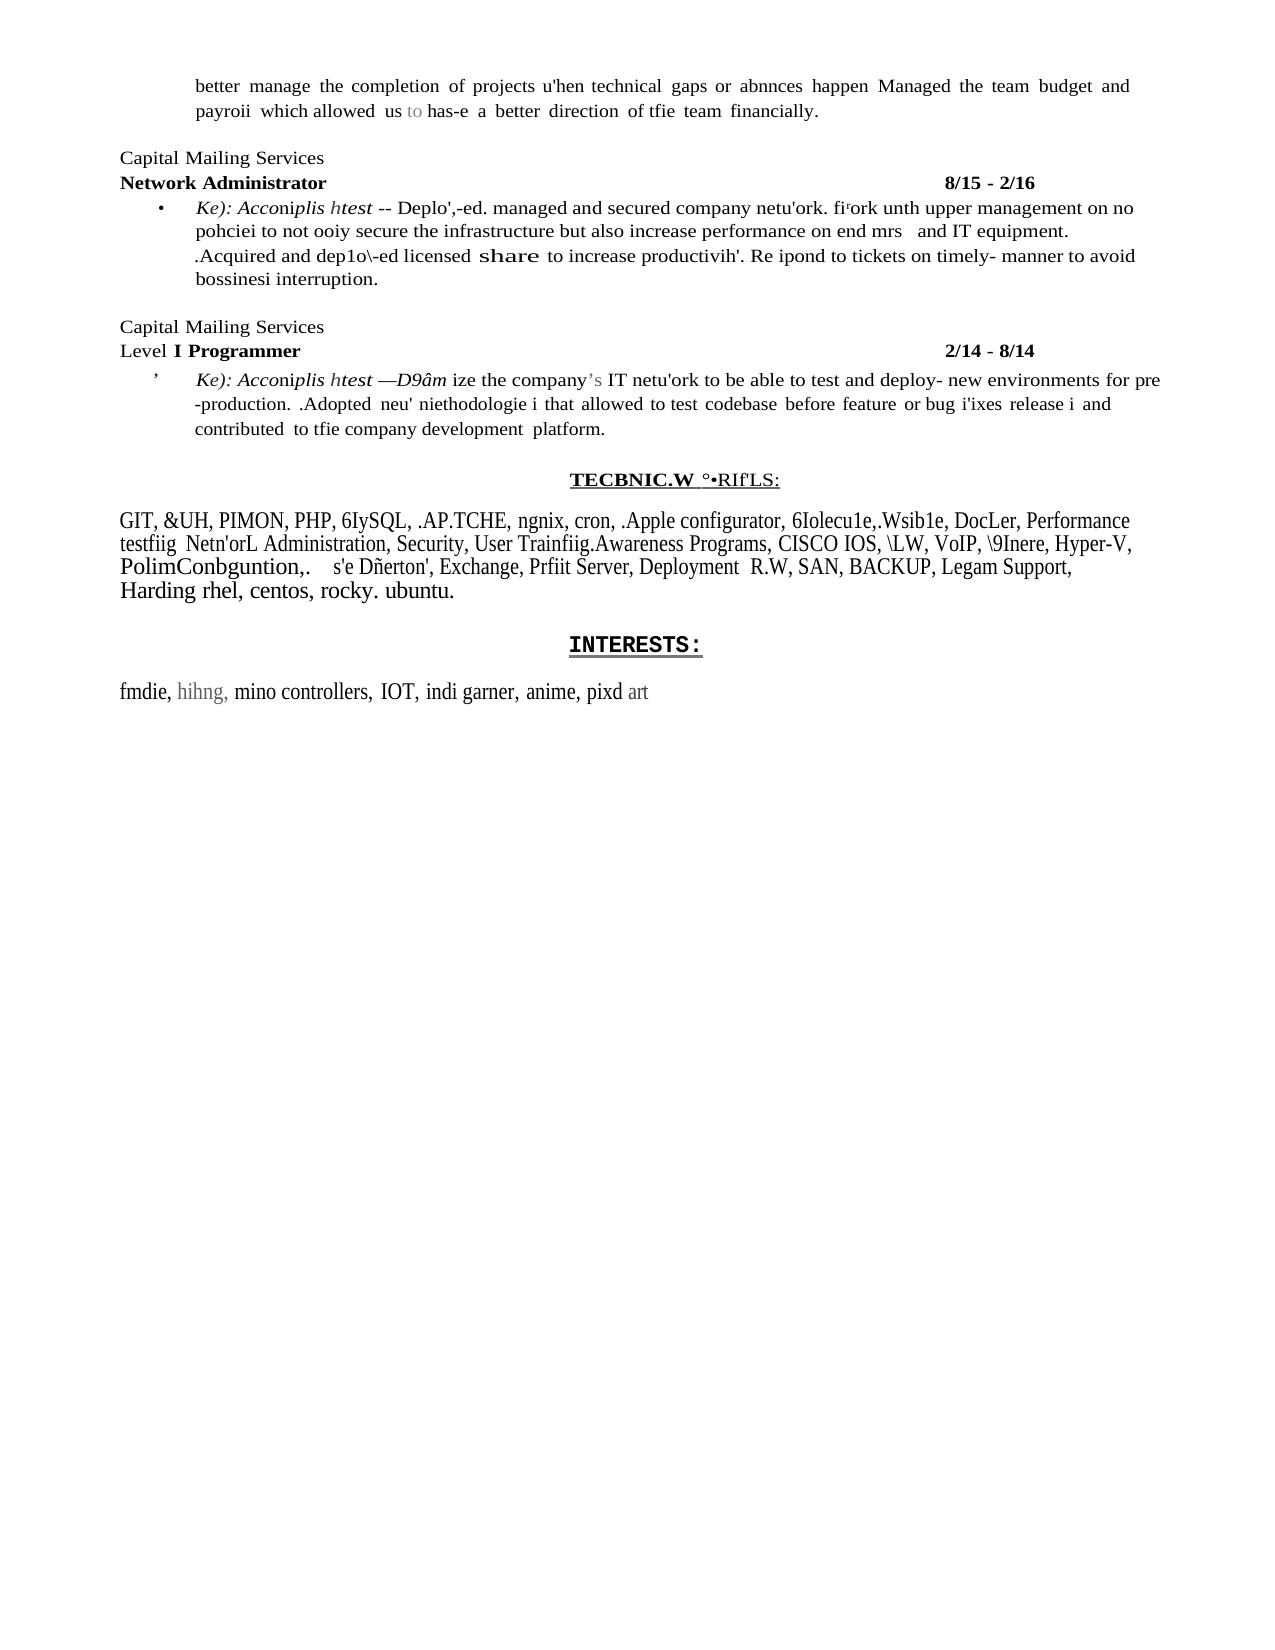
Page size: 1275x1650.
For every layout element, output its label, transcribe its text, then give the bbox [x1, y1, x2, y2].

text fmdie, hihng, mino controllers, IOT, indi garner, anime, pixd art [119, 677, 1164, 704]
text -production. .Adopted neu' niethodologie i that allowed to test codebase before feature or bug i'ixes release i and contributed to tfie company development platform. [194, 393, 1118, 439]
text GIT, &UH, PIMON, PHP, 6IySQL, .AP.TCHE, ngnix, cron, .Apple configurator, 6Iolecu1e,.Wsib1e, DocLer, Performance testfiig Netn'orL Administration, Security, User Trainfiig.Awareness Programs, CISCO IOS, \LW, VoIP, \9Inere, Hyper-V, PolimConbguntion,. s'e Dñerton', Exchange, Prfiit Server, Deployment R.W, SAN, BACKUP, Legam Support, Harding rhel, centos, rocky. ubuntu. [119, 509, 1149, 603]
text Network Administrator 8/15 - 2/16 [120, 172, 1164, 193]
text Level I Programmer 2/14 - 8/14 [120, 339, 1164, 361]
text Capital Mailing Services [119, 147, 1164, 168]
text ’ Ke): Acconiplis htest —D9âm ize the company’s IT netu'ork to be able to test and deploy- new environments for pre [152, 369, 1164, 391]
text .Acquired and dep1o\-ed licensed share to increase productivih'. Re ipond to tickets on timely- manner to avoid bossinesi interruption. [194, 245, 1164, 289]
list Ke): Acconiplis htest -- Deplo',-ed. managed and secured company netu'ork. firork unth upper management on no pohciei to not ooiy secure the infrastructure but also increase performance on end mrs and IT equipment. [158, 197, 1138, 242]
text INTERESTS: [568, 632, 1164, 659]
text Capital Mailing Services [119, 316, 1164, 338]
text better manage the completion of projects u'hen technical gaps or abnnces happen Managed the team budget and payroii which allowed us to has-e a better direction of tfie team financially. [195, 75, 1164, 122]
text TECBNIC.W °•RIf'LS: [569, 469, 1164, 490]
